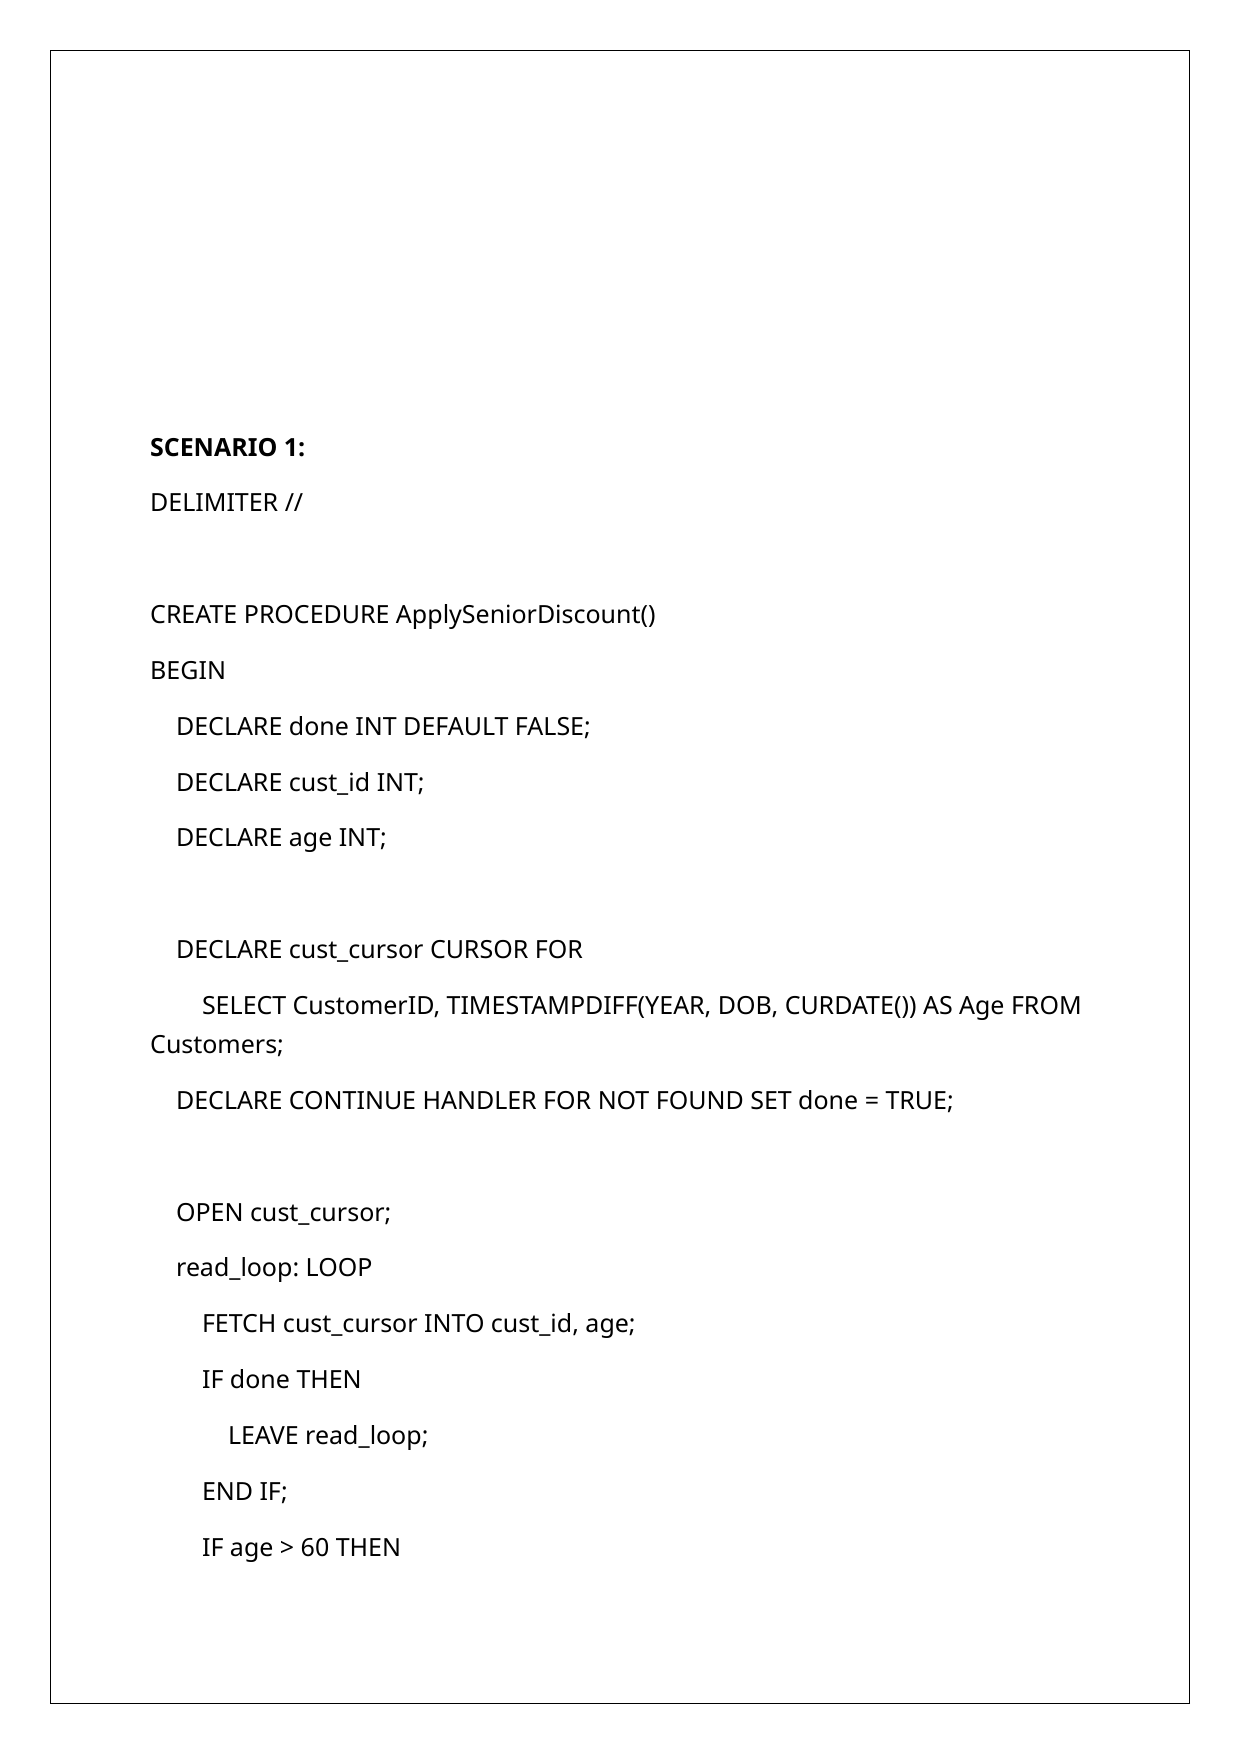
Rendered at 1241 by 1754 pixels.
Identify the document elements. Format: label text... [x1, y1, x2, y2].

text BEGIN [150, 652, 1090, 687]
text DECLARE CONTINUE HANDLER FOR NOT FOUND SET done = TRUE; [150, 1082, 1090, 1117]
text SELECT CustomerID, TIMESTAMPDIFF(YEAR, DOB, CURDATE()) AS Age FROM Customers; [150, 987, 1090, 1061]
text DECLARE cust_cursor CURSOR FOR [150, 932, 1090, 966]
text DECLARE age INT; [150, 820, 1090, 854]
text OPEN cust_cursor; [150, 1194, 1090, 1228]
text DELIMITER // [150, 485, 1090, 519]
text IF done THEN [150, 1362, 1090, 1396]
text FETCH cust_cursor INTO cust_id, age; [150, 1306, 1090, 1340]
text END IF; [150, 1473, 1090, 1507]
text SCENARIO 1: [150, 429, 1090, 463]
text CREATE PROCEDURE ApplySeniorDiscount() [150, 597, 1090, 631]
text DECLARE done INT DEFAULT FALSE; [150, 708, 1090, 742]
text LEAVE read_loop; [150, 1417, 1090, 1452]
text IF age > 60 THEN [150, 1529, 1090, 1563]
text DECLARE cust_id INT; [150, 764, 1090, 798]
text read_loop: LOOP [150, 1250, 1090, 1284]
